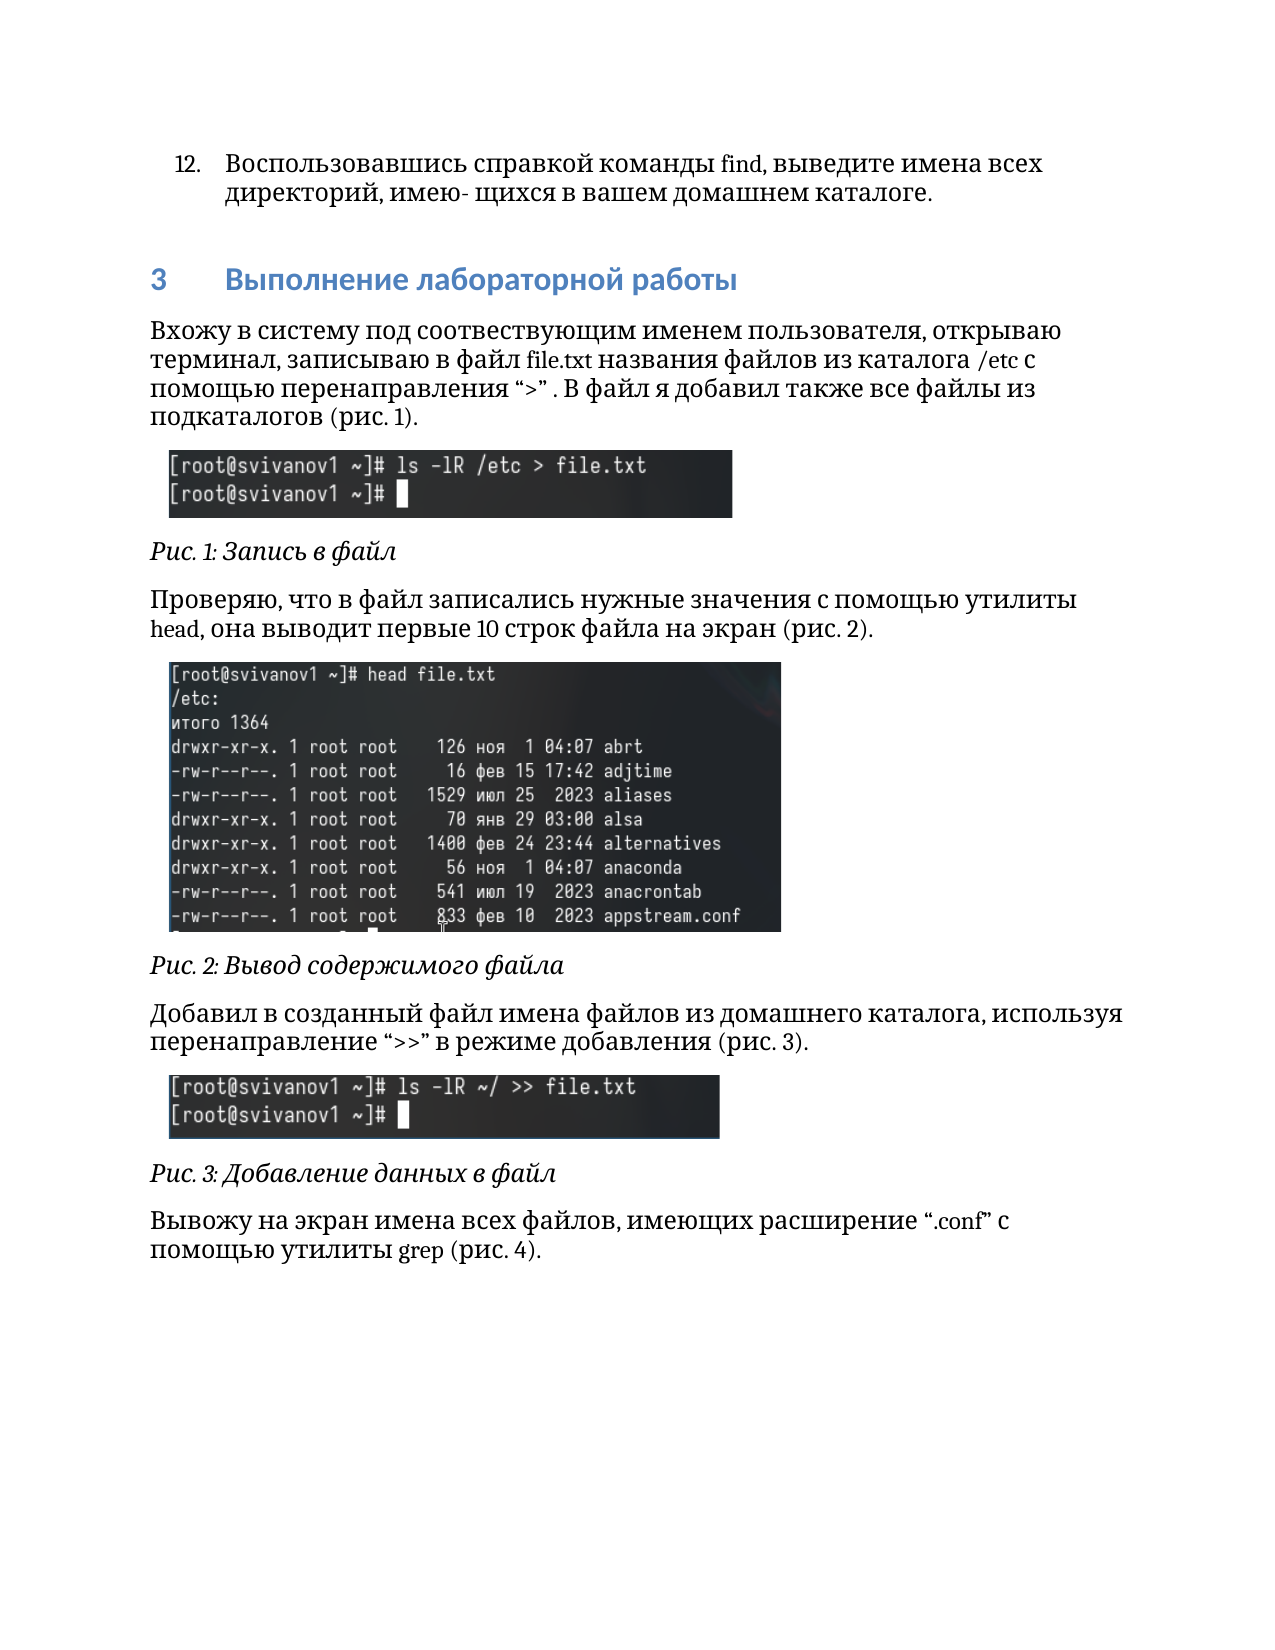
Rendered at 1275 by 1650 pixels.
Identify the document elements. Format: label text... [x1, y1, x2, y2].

text Вывожу на экран имена всех файлов, имеющих расширение “.conf” с помощью утилиты grep (рис. 4). [150, 1207, 1125, 1265]
text Добавил в созданный файл имена файлов из домашнего каталога, используя перенаправление “>>” в режиме добавления (рис. 3). [150, 999, 1125, 1057]
list Воспользовавшись справкой команды find, выведите имена всех директорий, имею- щихся в вашем домашнем каталоге. [175, 150, 1125, 207]
picture [168, 450, 733, 518]
text Проверяю, что в файл записались нужные значения с помощью утилиты head, она выводит первые 10 строк файла на экран (рис. 2). [150, 586, 1125, 643]
picture [168, 662, 782, 932]
picture [168, 1075, 720, 1139]
subtitle 3 Выполнение лабораторной работы [150, 257, 1125, 298]
text Рис. 3: Добавление данных в файл [150, 1160, 1125, 1188]
text Вхожу в систему под соотвествующим именем пользователя, открываю терминал, записываю в файл file.txt названия файлов из каталога /etc с помощью перенаправления “>” . В файл я добавил также все файлы из подкаталогов (рис. 1). [150, 317, 1125, 432]
text Рис. 2: Вывод содержимого файла [150, 952, 1125, 981]
text Рис. 1: Запись в файл [150, 538, 1125, 567]
